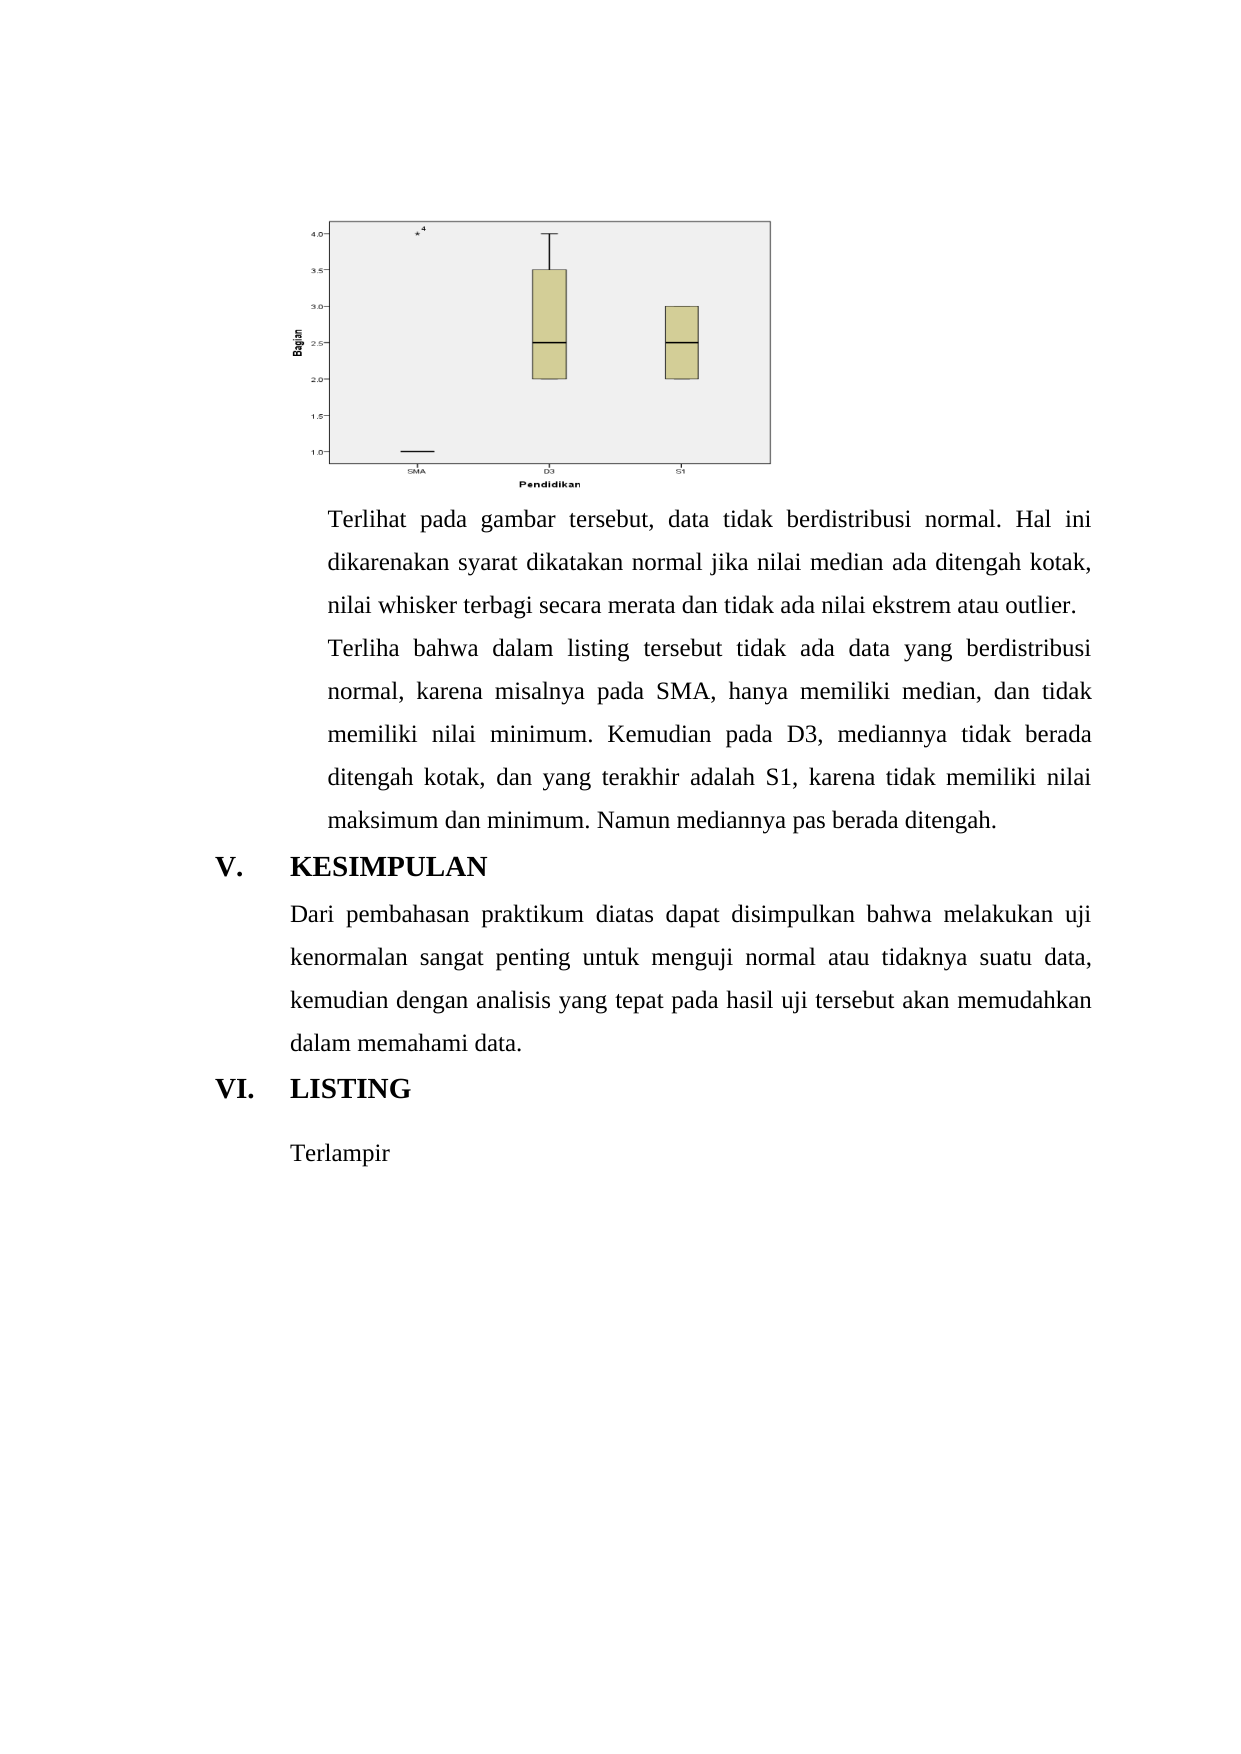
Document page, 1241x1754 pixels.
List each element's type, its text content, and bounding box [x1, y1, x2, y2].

list LISTING [215, 1072, 1092, 1105]
text Terlampir [215, 1138, 1092, 1167]
list Terlihat pada gambar tersebut, data tidak berdistribusi normal. Hal ini dikarenakan syarat dikatakan normal jika nilai median ada ditengah kotak, nilai whisker terbagi secara merata dan tidak ada nilai ekstrem atau outlier. [327, 504, 1092, 619]
list Dari pembahasan praktikum diatas dapat disimpulkan bahwa melakukan uji kenormalan sangat penting untuk menguji normal atau tidaknya suatu data, kemudian dengan analisis yang tepat pada hasil uji tersebut akan memudahkan dalam memahami data. [290, 899, 1092, 1057]
picture [292, 220, 772, 491]
list KESIMPULAN [215, 849, 1092, 882]
list Terliha bahwa dalam listing tersebut tidak ada data yang berdistribusi normal, karena misalnya pada SMA, hanya memiliki median, dan tidak memiliki nilai minimum. Kemudian pada D3, mediannya tidak berada ditengah kotak, dan yang terakhir adalah S1, karena tidak memiliki nilai maksimum dan minimum. Namun mediannya pas berada ditengah. [327, 633, 1092, 834]
